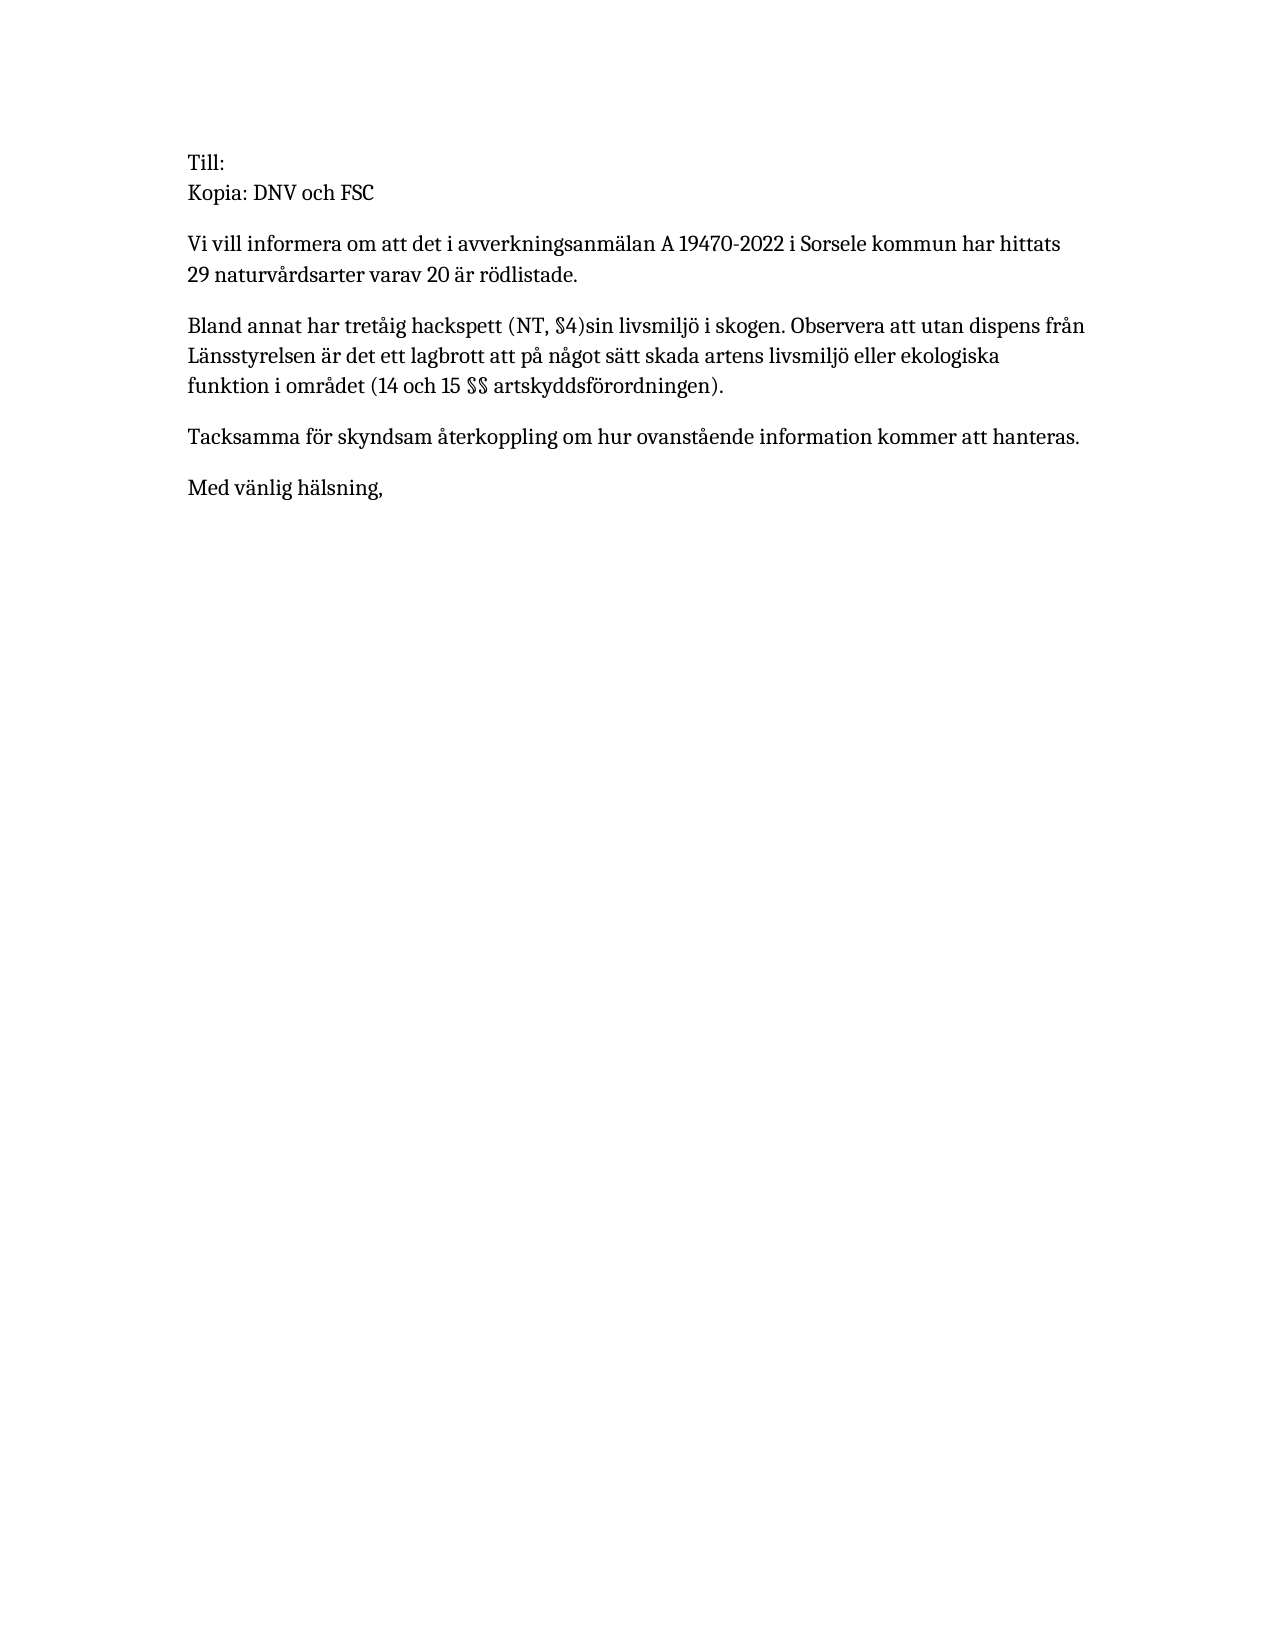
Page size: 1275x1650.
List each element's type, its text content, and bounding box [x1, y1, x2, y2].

text Bland annat har tretåig hackspett (NT, §4)sin livsmiljö i skogen. Observera att utan dispens från Länsstyrelsen är det ett lagbrott att på något sätt skada artens livsmiljö eller ekologiska funktion i området (14 och 15 §§ artskyddsförordningen). [187, 312, 1087, 399]
text Till: Kopia: DNV och FSC [187, 150, 1087, 207]
text Tacksamma för skyndsam återkoppling om hur ovanstående information kommer att hanteras. [187, 424, 1087, 450]
text Vi vill informera om att det i avverkningsanmälan A 19470-2022 i Sorsele kommun har hittats 29 naturvårdsarter varav 20 är rödlistade. [187, 231, 1087, 288]
text Med vänlig hälsning, [187, 475, 1087, 532]
